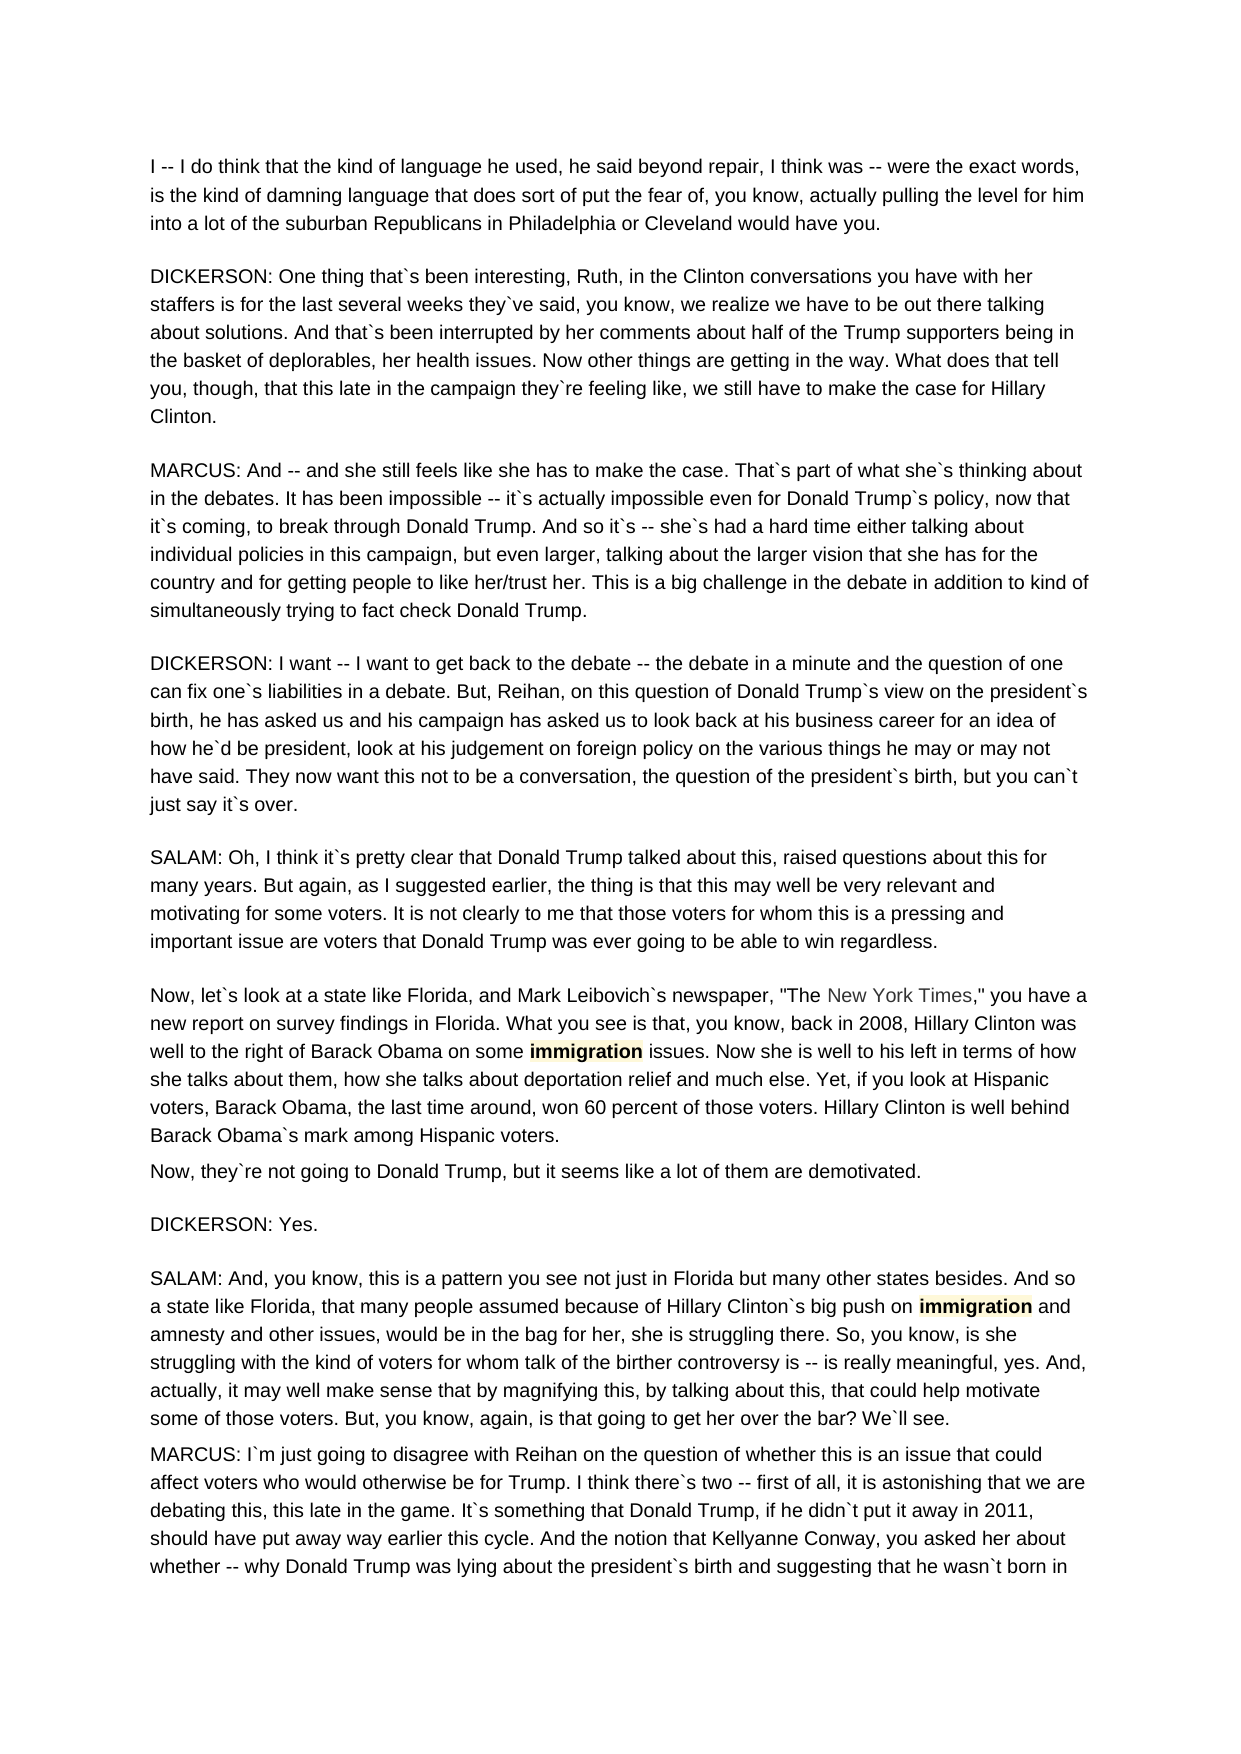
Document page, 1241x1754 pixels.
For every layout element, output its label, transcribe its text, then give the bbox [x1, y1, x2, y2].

text SALAM: And, you know, this is a pattern you see not just in Florida but many other states besides. And so a state like Florida, that many people assumed because of Hillary Clinton`s big push on immigration and amnesty and other issues, would be in the bag for her, she is struggling there. So, you know, is she struggling with the kind of voters for whom talk of the birther controversy is -- is really meaningful, yes. And, actually, it may well make sense that by magnifying this, by talking about this, that could help motivate some of those voters. But, you know, again, is that going to get her over the bar? We`ll see. [150, 1261, 1090, 1430]
text MARCUS: And -- and she still feels like she has to make the case. That`s part of what she`s thinking about in the debates. It has been impossible -- it`s actually impossible even for Donald Trump`s policy, now that it`s coming, to break through Donald Trump. And so it`s -- she`s had a hard time either talking about individual policies in this campaign, but even larger, talking about the larger vision that she has for the country and for getting people to like her/trust her. This is a big challenge in the debate in addition to kind of simultaneously trying to fact check Donald Trump. [150, 453, 1090, 622]
text Now, they`re not going to Donald Trump, but it seems like a lot of them are demotivated. [150, 1155, 1090, 1183]
text DICKERSON: One thing that`s been interesting, Ruth, in the Clinton conversations you have with her staffers is for the last several weeks they`ve said, you know, we realize we have to be out there talking about solutions. And that`s been interrupted by her comments about half of the Trump supporters being in the basket of deplorables, her health issues. Now other things are getting in the way. What does that tell you, though, that this late in the campaign they`re feeling like, we still have to make the case for Hillary Clinton. [150, 259, 1090, 428]
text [150, 1437, 1090, 1578]
text DICKERSON: I want -- I want to get back to the debate -- the debate in a minute and the question of one can fix one`s liabilities in a debate. But, Reihan, on this question of Donald Trump`s view on the president`s birth, he has asked us and his campaign has asked us to look back at his business career for an idea of how he`d be president, look at his judgement on foreign policy on the various things he may or may not have said. They now want this not to be a conversation, the question of the president`s birth, but you can`t just say it`s over. [150, 647, 1090, 816]
text Now, let`s look at a state like Florida, and Mark Leibovich`s newspaper, "The New York Times," you have a new report on survey findings in Florida. What you see is that, you know, back in 2008, Hillary Clinton was well to the right of Barack Obama on some immigration issues. Now she is well to his left in terms of how she talks about them, how she talks about deportation relief and much else. Yet, if you look at Hispanic voters, Barack Obama, the last time around, won 60 percent of those voters. Hillary Clinton is well behind Barack Obama`s mark among Hispanic voters. [150, 978, 1090, 1147]
text SALAM: Oh, I think it`s pretty clear that Donald Trump talked about this, raised questions about this for many years. But again, as I suggested earlier, the thing is that this may well be very relevant and motivating for some voters. It is not clearly to me that those voters for whom this is a pressing and important issue are voters that Donald Trump was ever going to be able to win regardless. [150, 841, 1090, 953]
text DICKERSON: Yes. [150, 1208, 1090, 1236]
text I -- I do think that the kind of language he used, he said beyond repair, I think was -- were the exact words, is the kind of damning language that does sort of put the fear of, you know, actually pulling the level for him into a lot of the suburban Republicans in Philadelphia or Cleveland would have you. [150, 150, 1090, 234]
